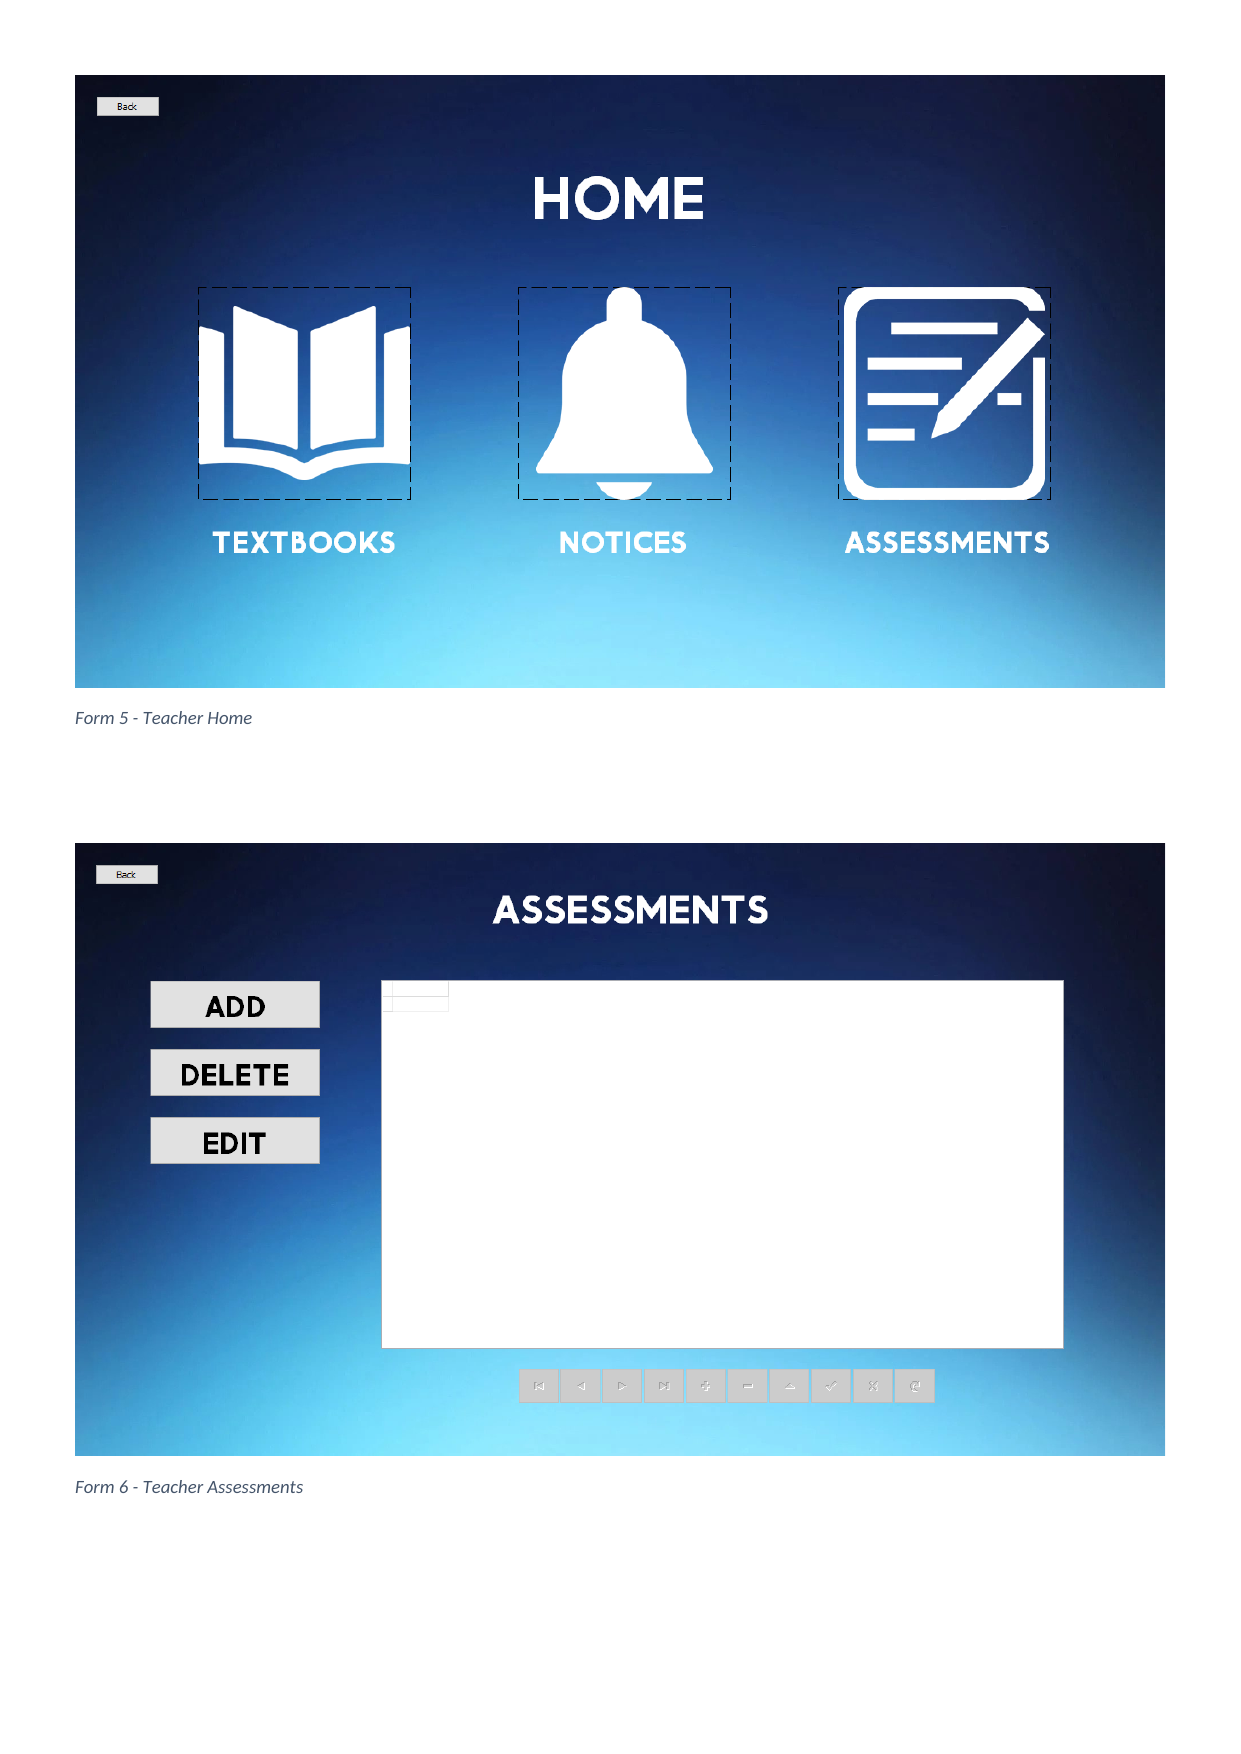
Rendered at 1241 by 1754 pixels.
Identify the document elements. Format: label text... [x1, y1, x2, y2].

picture [75, 843, 1166, 1456]
picture [75, 75, 1166, 688]
